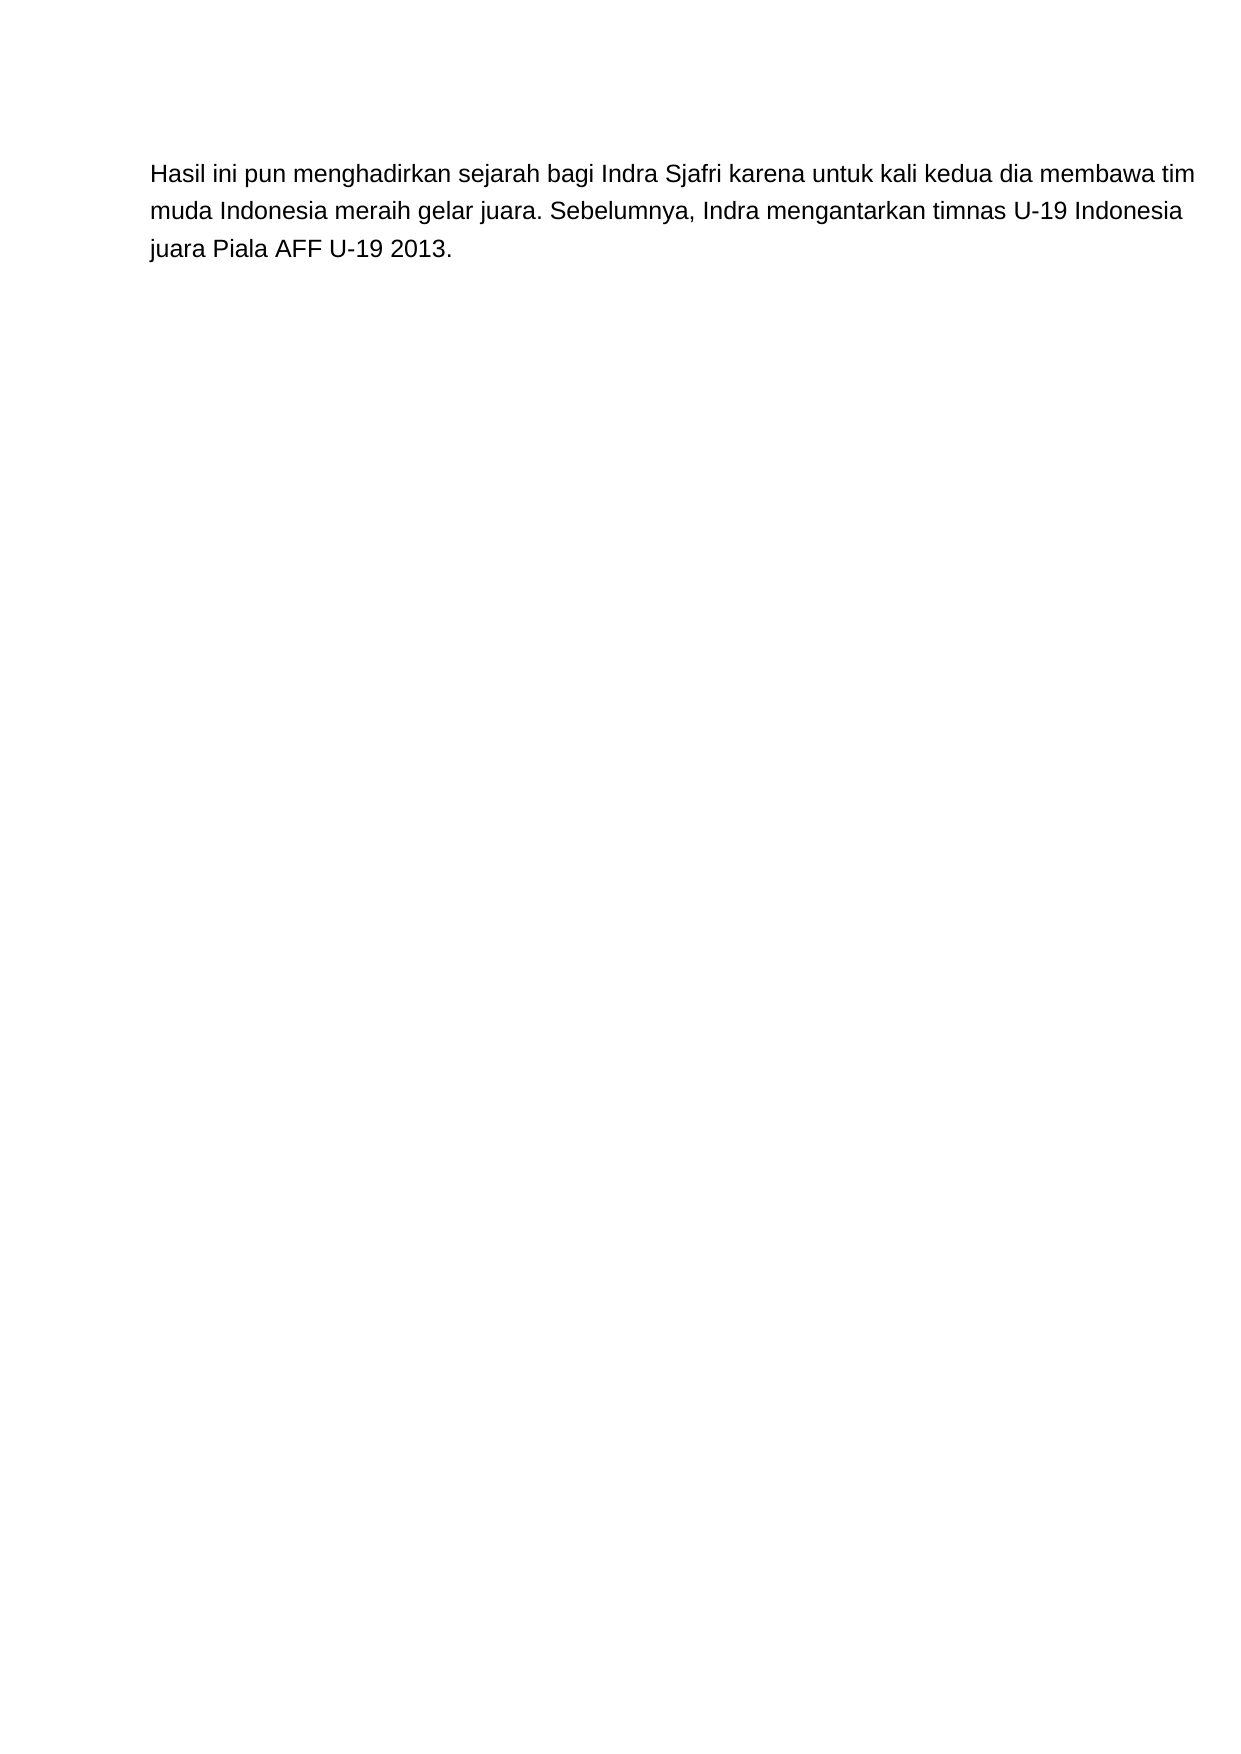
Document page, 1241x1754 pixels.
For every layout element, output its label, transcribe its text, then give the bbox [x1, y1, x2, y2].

text Hasil ini pun menghadirkan sejarah bagi Indra Sjafri karena untuk kali kedua dia membawa tim muda Indonesia meraih gelar juara. Sebelumnya, Indra mengantarkan timnas U-19 Indonesia juara Piala AFF U-19 2013. [150, 150, 1240, 262]
